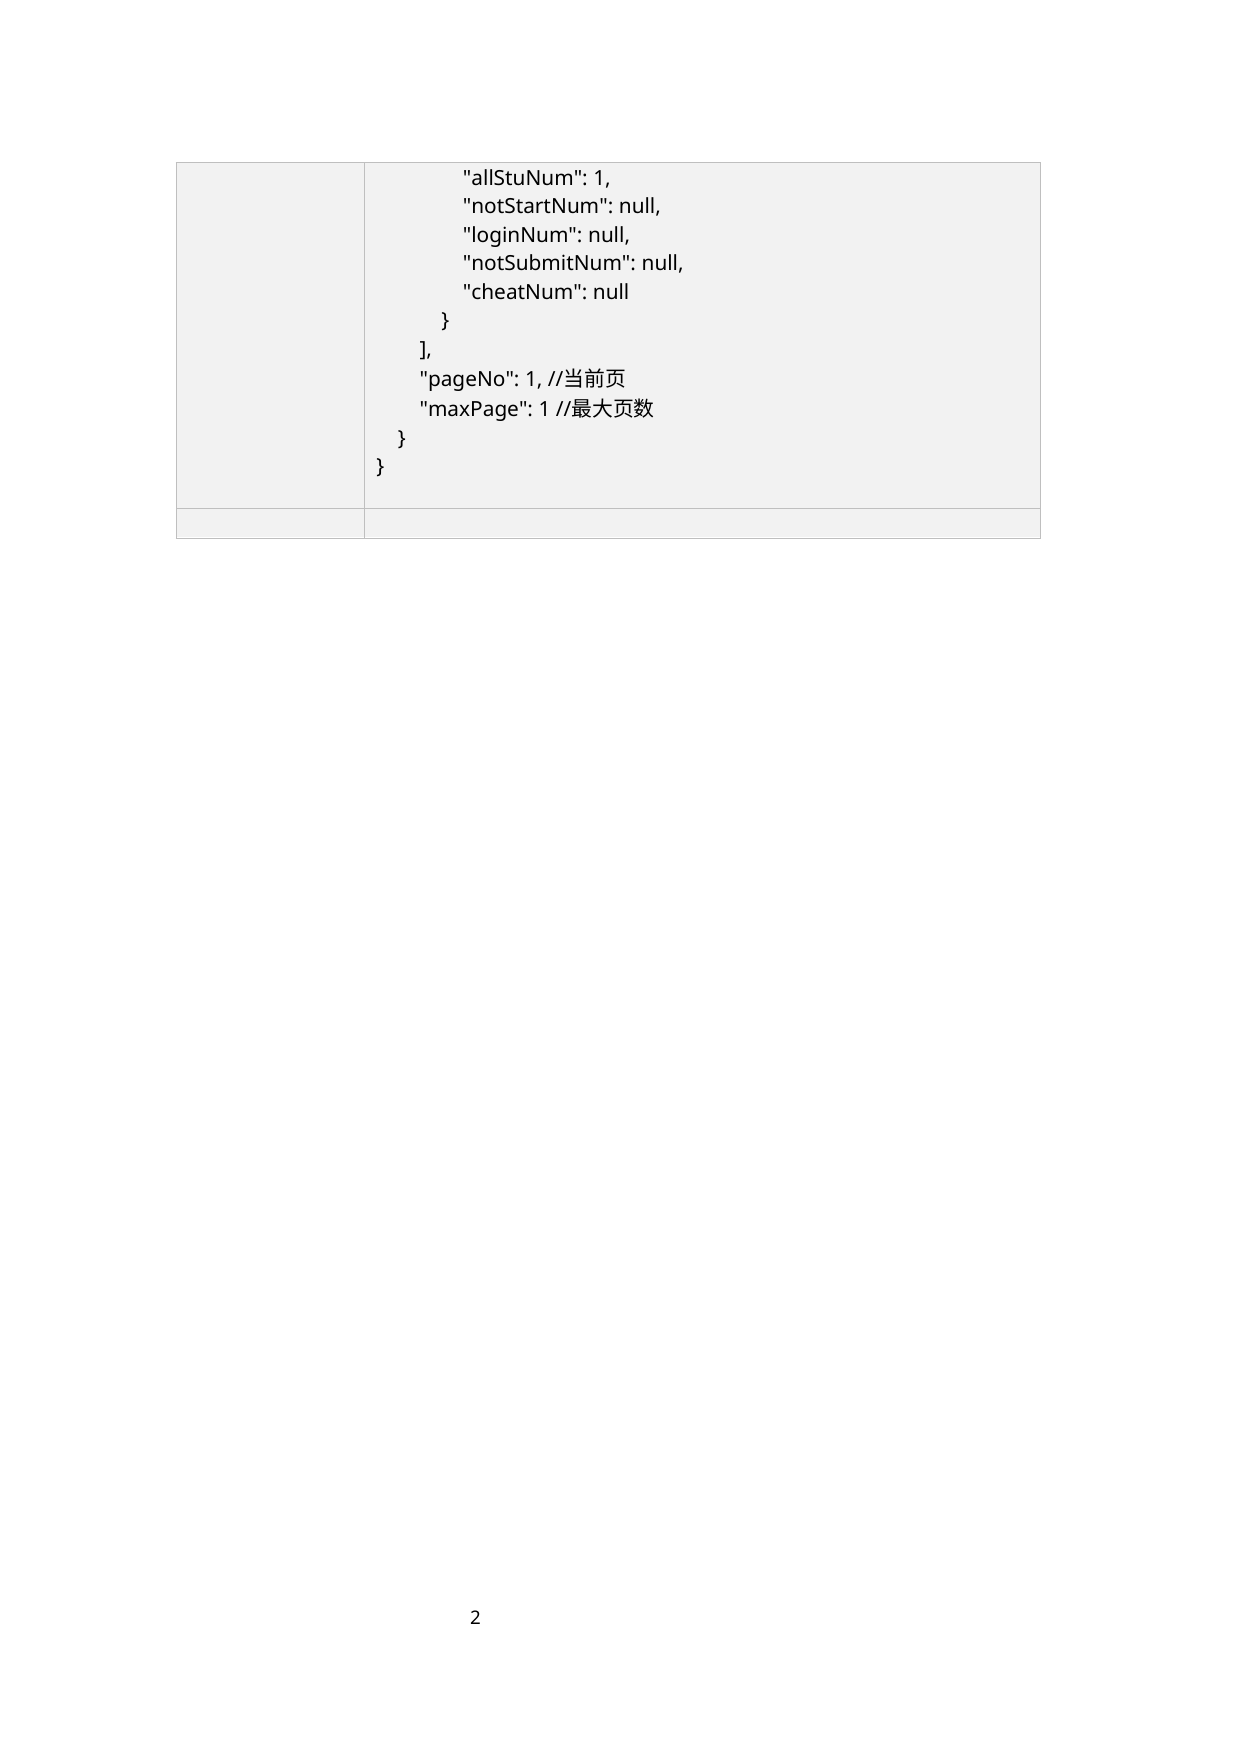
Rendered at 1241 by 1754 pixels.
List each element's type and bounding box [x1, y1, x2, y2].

table_cell [365, 509, 1040, 537]
table_cell [177, 163, 364, 508]
table_cell [177, 509, 364, 537]
table_cell [365, 163, 1040, 508]
